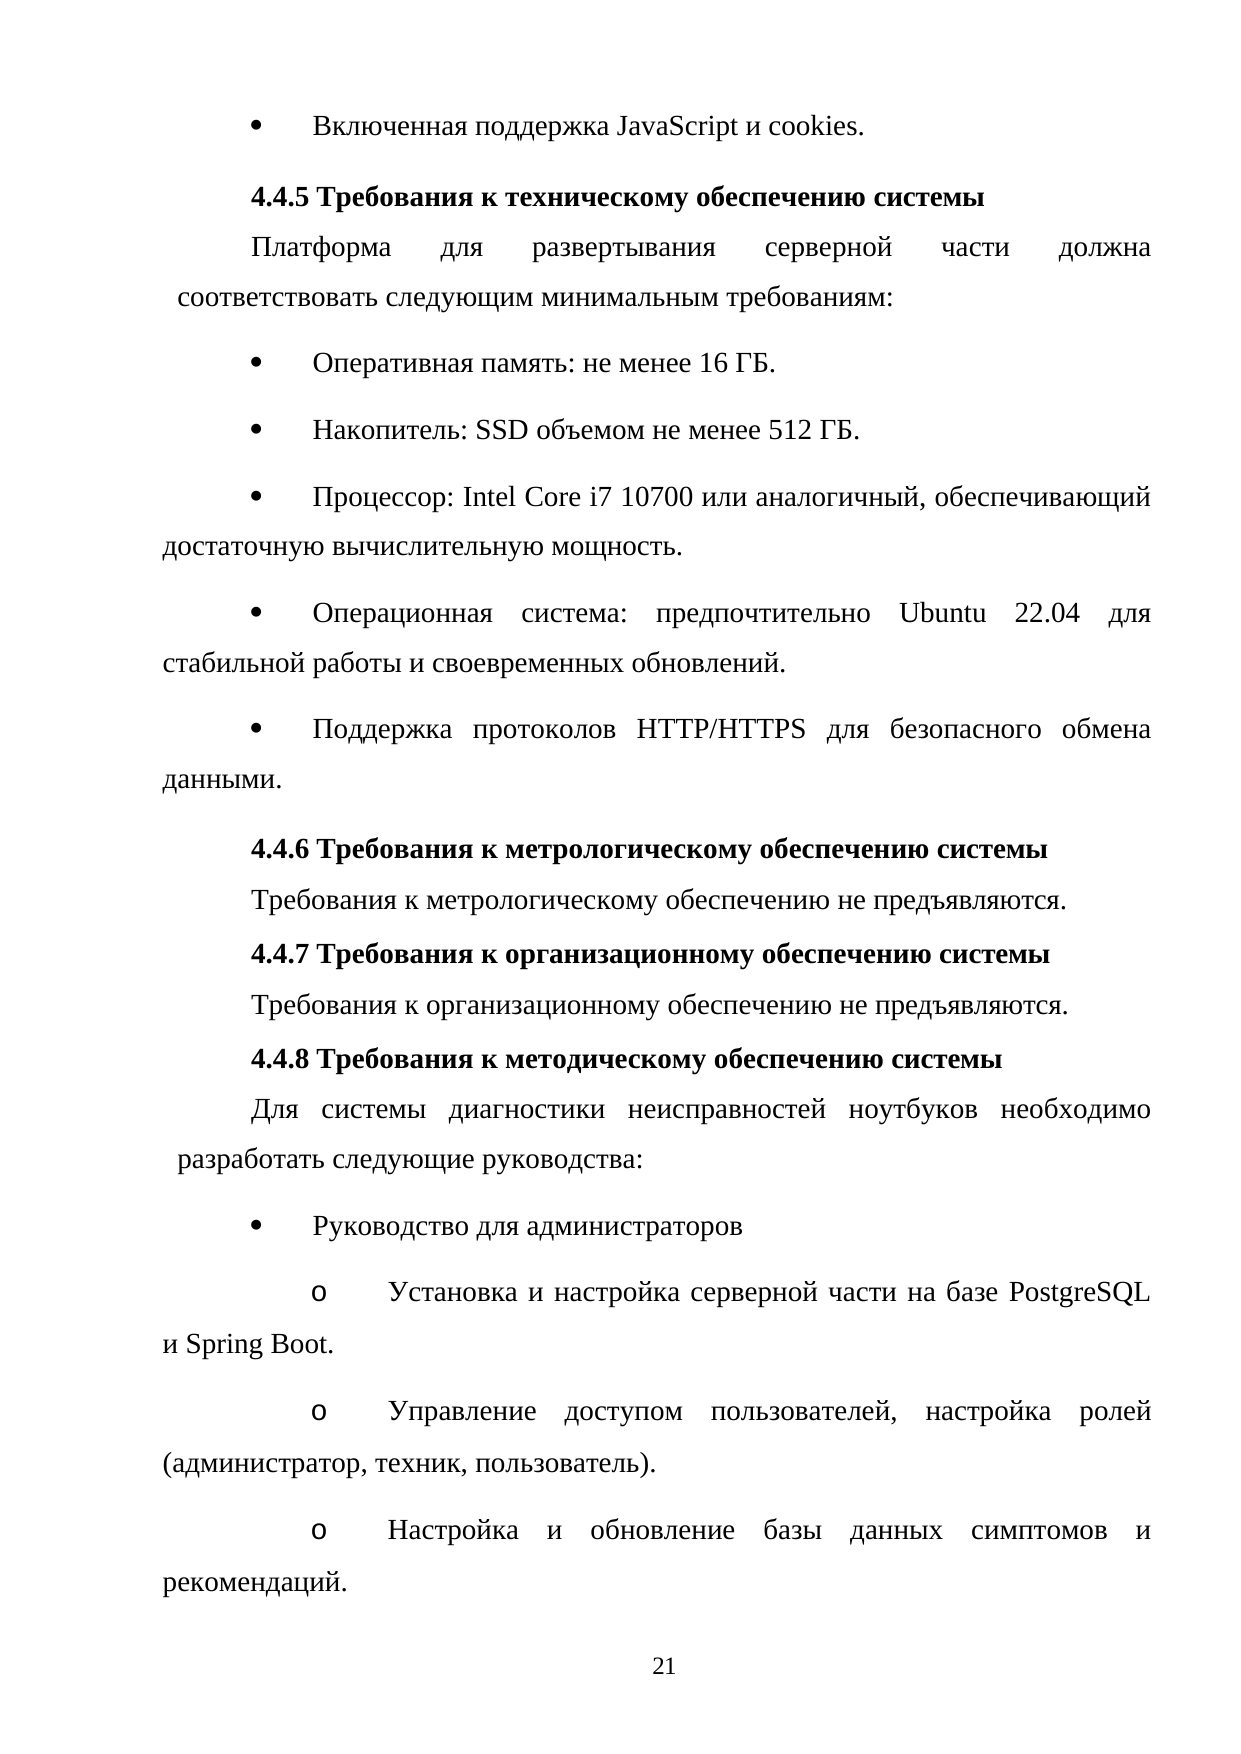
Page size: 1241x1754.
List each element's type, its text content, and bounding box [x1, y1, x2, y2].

text Платформа для развертывания серверной части должна соответствовать следующим минимальным требованиям: [177, 229, 1152, 312]
subtitle Требования к организационному обеспечению системы [251, 937, 1166, 970]
list Процессор: Intel Core i7 10700 или аналогичный, обеспечивающий достаточную вычислительную мощность. [162, 479, 1152, 562]
list Поддержка протоколов HTTP/HTTPS для безопасного обмена данными. [162, 711, 1152, 794]
list Операционная система: предпочтительно Ubuntu 22.04 для стабильной работы и своевременных обновлений. [162, 595, 1152, 678]
subtitle Требования к метрологическому обеспечению системы [251, 832, 1166, 865]
text Требования к организационному обеспечению не предъявляются. [251, 987, 1166, 1021]
subtitle Требования к техническому обеспечению системы [251, 179, 1166, 212]
text Для системы диагностики неисправностей ноутбуков необходимо разработать следующие руководства: [177, 1092, 1152, 1175]
list Руководство для администраторов [162, 1208, 1152, 1241]
list Управление доступом пользователей, настройка ролей (администратор, техник, пользователь). [162, 1393, 1152, 1479]
text Требования к метрологическому обеспечению не предъявляются. [251, 882, 1166, 916]
list Установка и настройка серверной части на базе PostgreSQL и Spring Boot. [162, 1274, 1152, 1360]
list Включенная поддержка JavaScript и cookies. [162, 108, 1152, 142]
list Настройка и обновление базы данных симптомов и рекомендаций. [162, 1512, 1152, 1597]
list Оперативная память: не менее 16 ГБ. [162, 345, 1152, 379]
subtitle Требования к методическому обеспечению системы [251, 1041, 1166, 1074]
list Накопитель: SSD объемом не менее 512 ГБ. [162, 412, 1152, 446]
